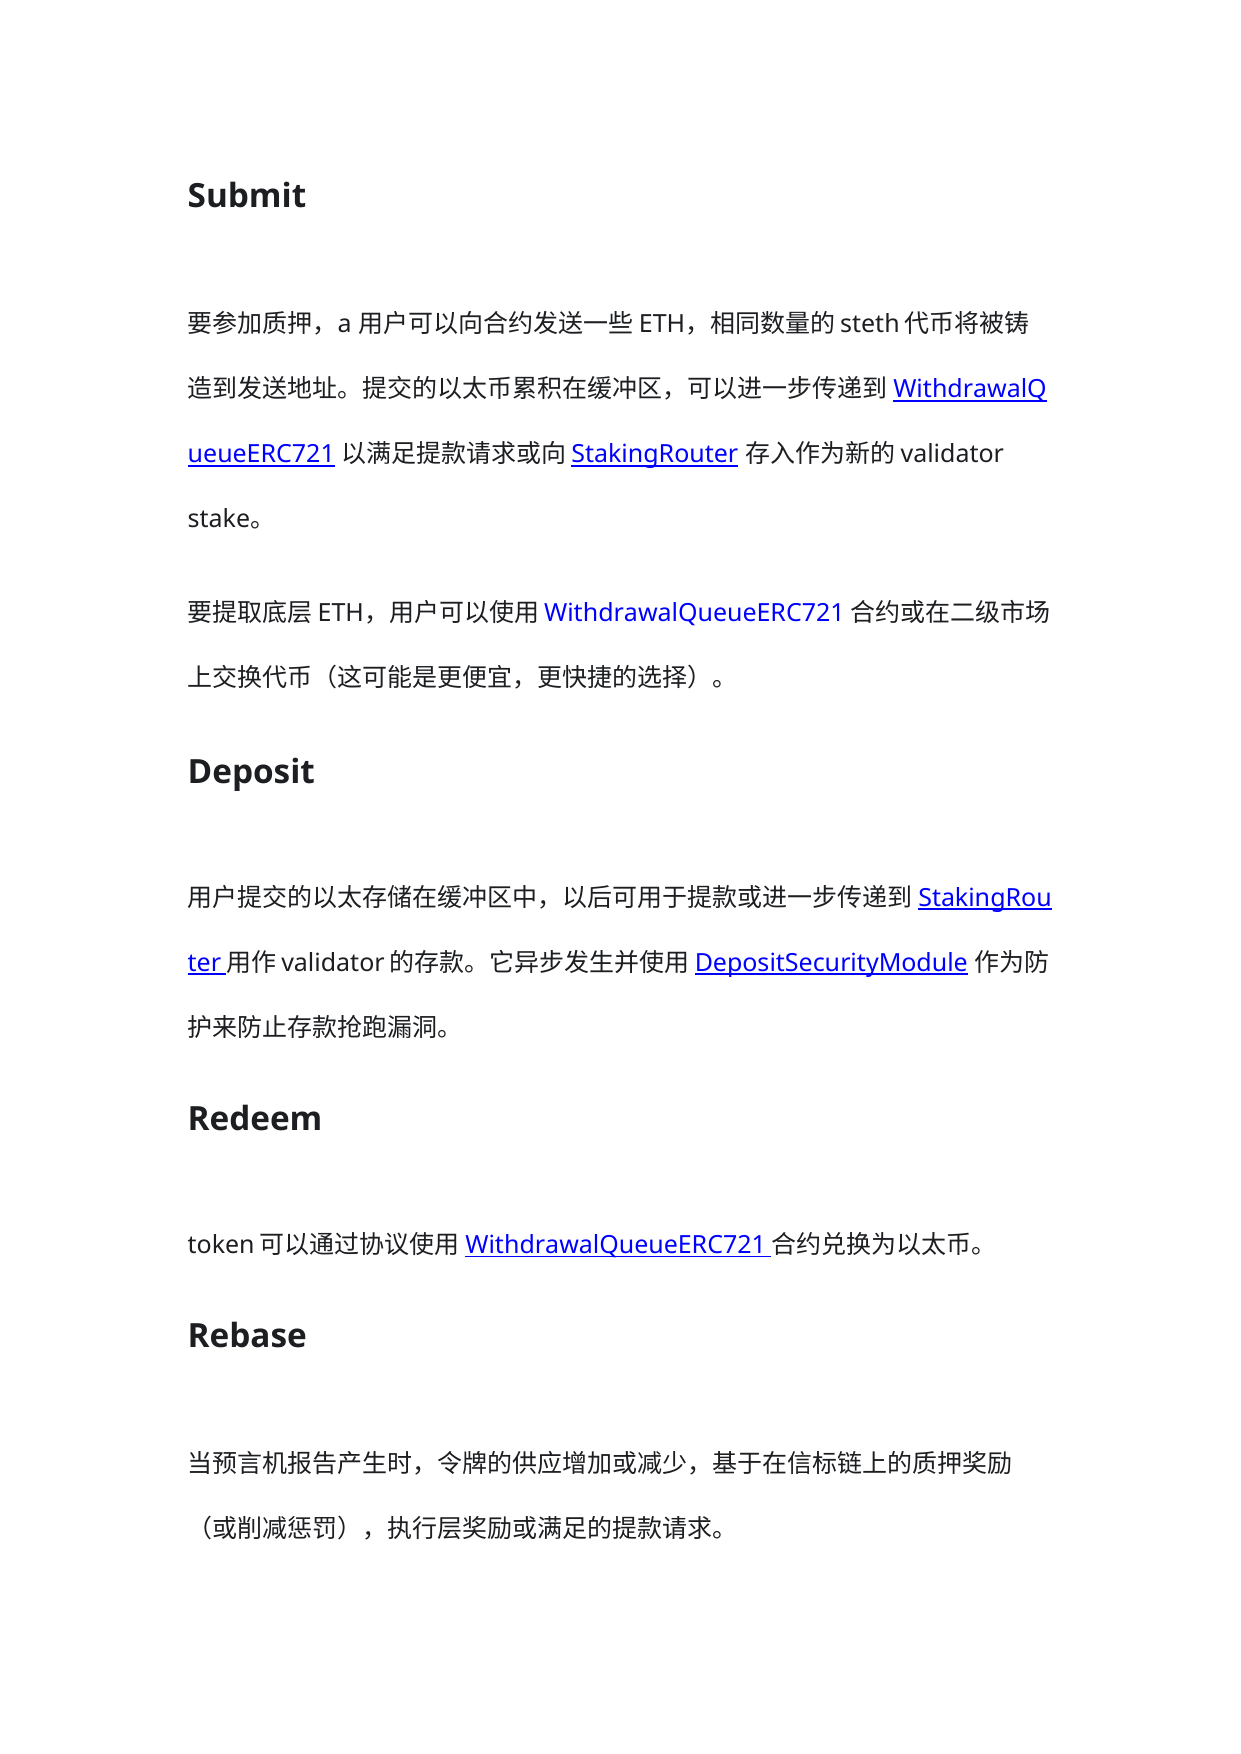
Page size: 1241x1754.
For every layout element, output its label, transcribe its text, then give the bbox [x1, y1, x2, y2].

text 用户提交的以太存储在缓冲区中，以后可用于提款或进一步传递到 StakingRouter用作validator的存款。它异步发生并使用DepositSecurityModule 作为防护来防止存款抢跑漏洞。 [187, 863, 1053, 1058]
text 要参加质押，a 用户可以向合约发送一些 ETH，相同数量的steth代币将被铸造到发送地址。提交的以太币累积在缓冲区，可以进一步传递到 WithdrawalQueueERC721 以满足提款请求或向StakingRouter 存入作为新的 validator stake。 [187, 289, 1053, 549]
text token可以通过协议使用 WithdrawalQueueERC721合约兑换为以太币。 [187, 1210, 1053, 1275]
text 当预言机报告产生时，令牌的供应增加或减少，基于在信标链上的质押奖励（或削减惩罚），执行层奖励或满足的提款请求。 [187, 1429, 1053, 1559]
subtitle Deposit​ [187, 738, 1053, 803]
subtitle Redeem​ [187, 1085, 1053, 1150]
subtitle Submit​ [187, 162, 1053, 227]
subtitle Rebase​ [187, 1302, 1053, 1367]
text 要提取底层ETH，用户可以使用WithdrawalQueueERC721合约或在二级市场上交换代币（这可能是更便宜，更快捷的选择）。 [187, 578, 1053, 708]
